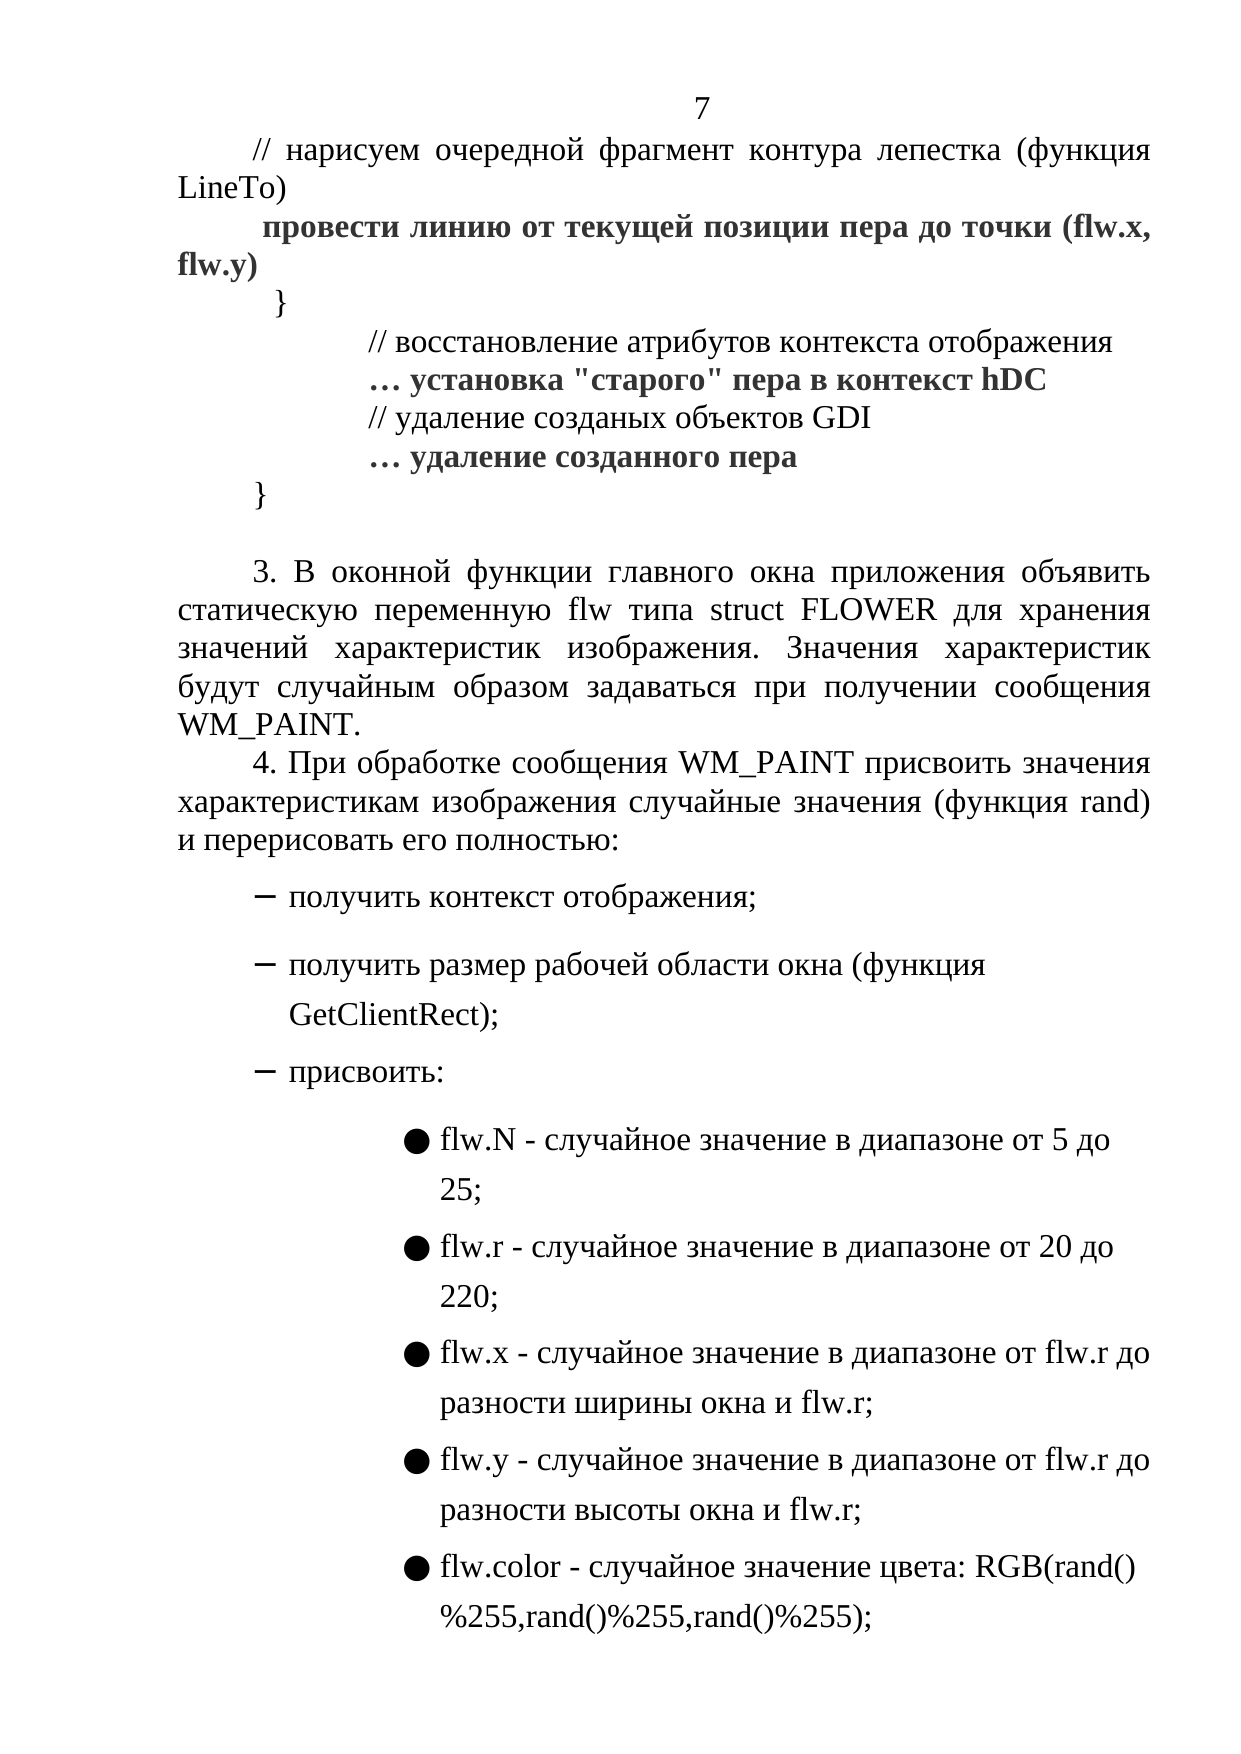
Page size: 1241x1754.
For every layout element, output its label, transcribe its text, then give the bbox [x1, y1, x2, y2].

list присвоить: [251, 1033, 1152, 1101]
text 3. В оконной функции главного окна приложения объявить статическую переменную flw типа struct FLOWER для хранения значений характеристик изображения. Значения характеристик будут случайным образом задаваться при получении сообщения WM_PAINT. [177, 551, 1152, 743]
list получить размер рабочей области окна (функция GetClientRect); [251, 926, 1152, 1033]
text … установка "старого" пера в контекст hDC [177, 359, 1152, 398]
list flw.у - случайное значение в диапазоне от flw.r до разности высоты окна и flw.r; [402, 1421, 1152, 1528]
text провести линию от текущей позиции пера до точки (flw.x, flw.y) [177, 206, 1152, 283]
text // нарисуем очередной фрагмент контура лепестка (функция LineTo) [177, 129, 1152, 206]
text } [177, 283, 1152, 321]
text 4. При обработке сообщения WM_PAINT присвоить значения характеристикам изображения случайные значения (функция rand) и перерисовать его полностью: [177, 743, 1152, 858]
list flw.color - случайное значение цвета: RGB(rand()%255,rand()%255,rand()%255); [402, 1528, 1152, 1634]
list flw.r - случайное значение в диапазоне от 20 до 220; [402, 1208, 1152, 1314]
text … удаление созданного пера [177, 436, 1152, 474]
text // удаление созданых объектов GDI [177, 398, 1152, 436]
list flw.x - случайное значение в диапазоне от flw.r до разности ширины окна и flw.r; [402, 1314, 1152, 1421]
list flw.N - случайное значение в диапазоне от 5 до 25; [402, 1101, 1152, 1208]
text // восстановление атрибутов контекста отображения [177, 321, 1152, 359]
text } [177, 474, 1152, 513]
list получить контекст отображения; [251, 858, 1152, 926]
